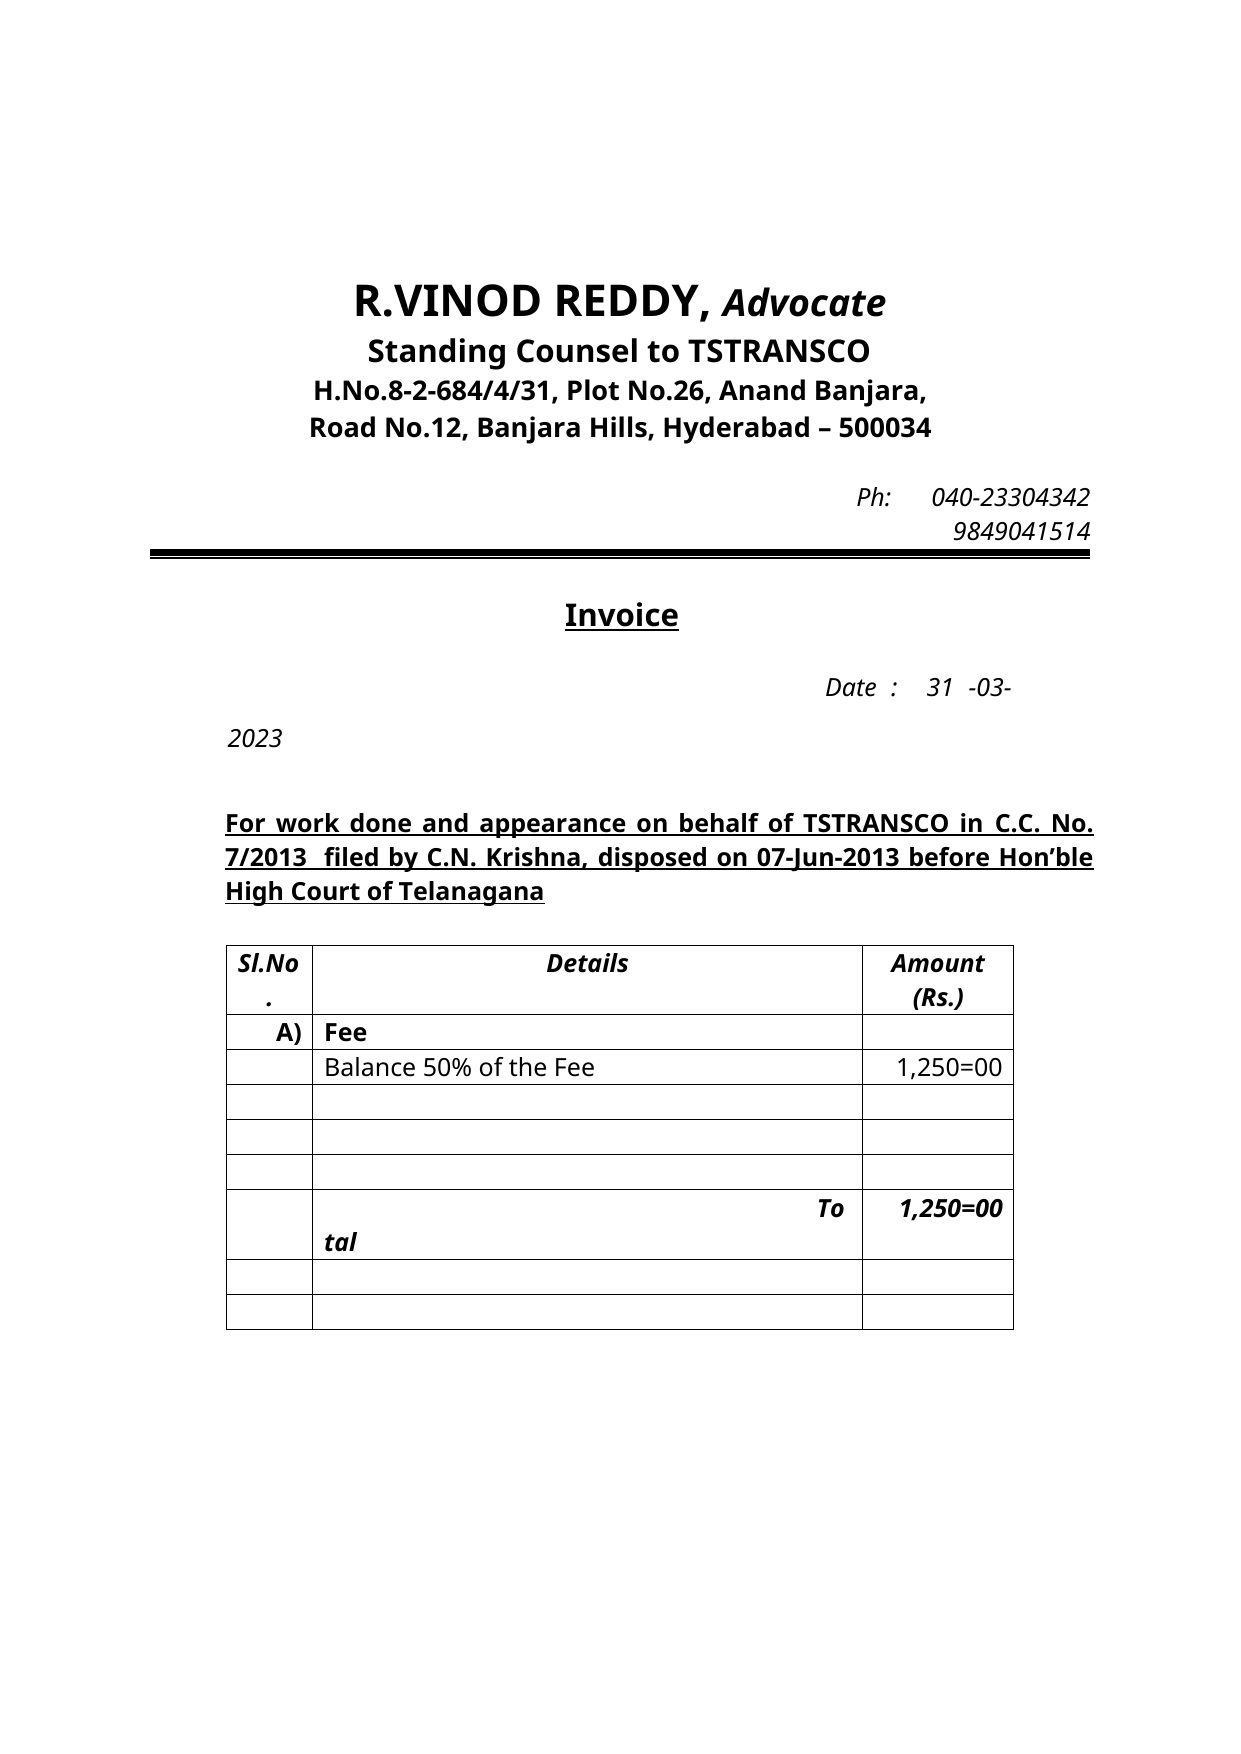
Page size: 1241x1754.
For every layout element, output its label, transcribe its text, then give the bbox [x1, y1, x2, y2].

table_cell [227, 1295, 312, 1329]
text For work done and appearance on behalf of TSTRANSCO in C.C. No. 7/2013 filed by C.N. Krishna, disposed on 07-Jun-2013 before Hon’ble High Court of Telanagana [225, 836, 1094, 868]
table_cell [313, 1085, 862, 1119]
table_cell [863, 1015, 1013, 1049]
table_cell [227, 1155, 312, 1189]
table_cell Total [313, 1190, 862, 1258]
table_header Details [313, 946, 862, 1014]
text R.VINOD REDDY, Advocate [227, 269, 1012, 329]
table_header Amount (Rs.) [863, 946, 1013, 1014]
table_cell [227, 1085, 312, 1119]
table_cell [227, 1260, 312, 1294]
table_cell [313, 1120, 862, 1154]
table_cell [227, 1120, 312, 1154]
table_cell [227, 1050, 312, 1084]
table_cell [863, 1120, 1013, 1154]
text Road No.12, Banjara Hills, Hyderabad – 500034 [150, 408, 1090, 445]
text 9849041514 [150, 513, 1090, 549]
table_cell A) [227, 1015, 312, 1049]
text Ph: 040-23304342 [150, 479, 1090, 513]
text Invoice [150, 593, 1094, 635]
table_cell [863, 1085, 1013, 1119]
text For work done and appearance on behalf of TSTRANSCO in C.C. No. 7/2013 filed by C.N. Krishna, disposed on 07-Jun-2013 before Hon’ble High Court of Telanagana [225, 806, 1094, 834]
table_cell 1,250=00 [863, 1050, 1013, 1084]
table_cell 1,250=00 [863, 1190, 1013, 1258]
table_cell [313, 1260, 862, 1294]
text H.No.8-2-684/4/31, Plot No.26, Anand Banjara, [150, 371, 1090, 408]
table_cell [863, 1260, 1013, 1294]
table_cell Fee [313, 1015, 862, 1049]
table_cell [313, 1155, 862, 1189]
table_cell [227, 1190, 312, 1258]
table_cell [863, 1155, 1013, 1189]
text Date : 31 -03-2023 [227, 669, 1012, 754]
table_cell Balance 50% of the Fee [313, 1050, 862, 1084]
text Standing Counsel to TSTRANSCO [227, 329, 1012, 371]
text For work done and appearance on behalf of TSTRANSCO in C.C. No. 7/2013 filed by C.N. Krishna, disposed on 07-Jun-2013 before Hon’ble High Court of Telanagana [225, 870, 1094, 908]
table_cell [863, 1295, 1013, 1329]
table_cell [313, 1295, 862, 1329]
table_header Sl.No. [227, 946, 312, 1014]
